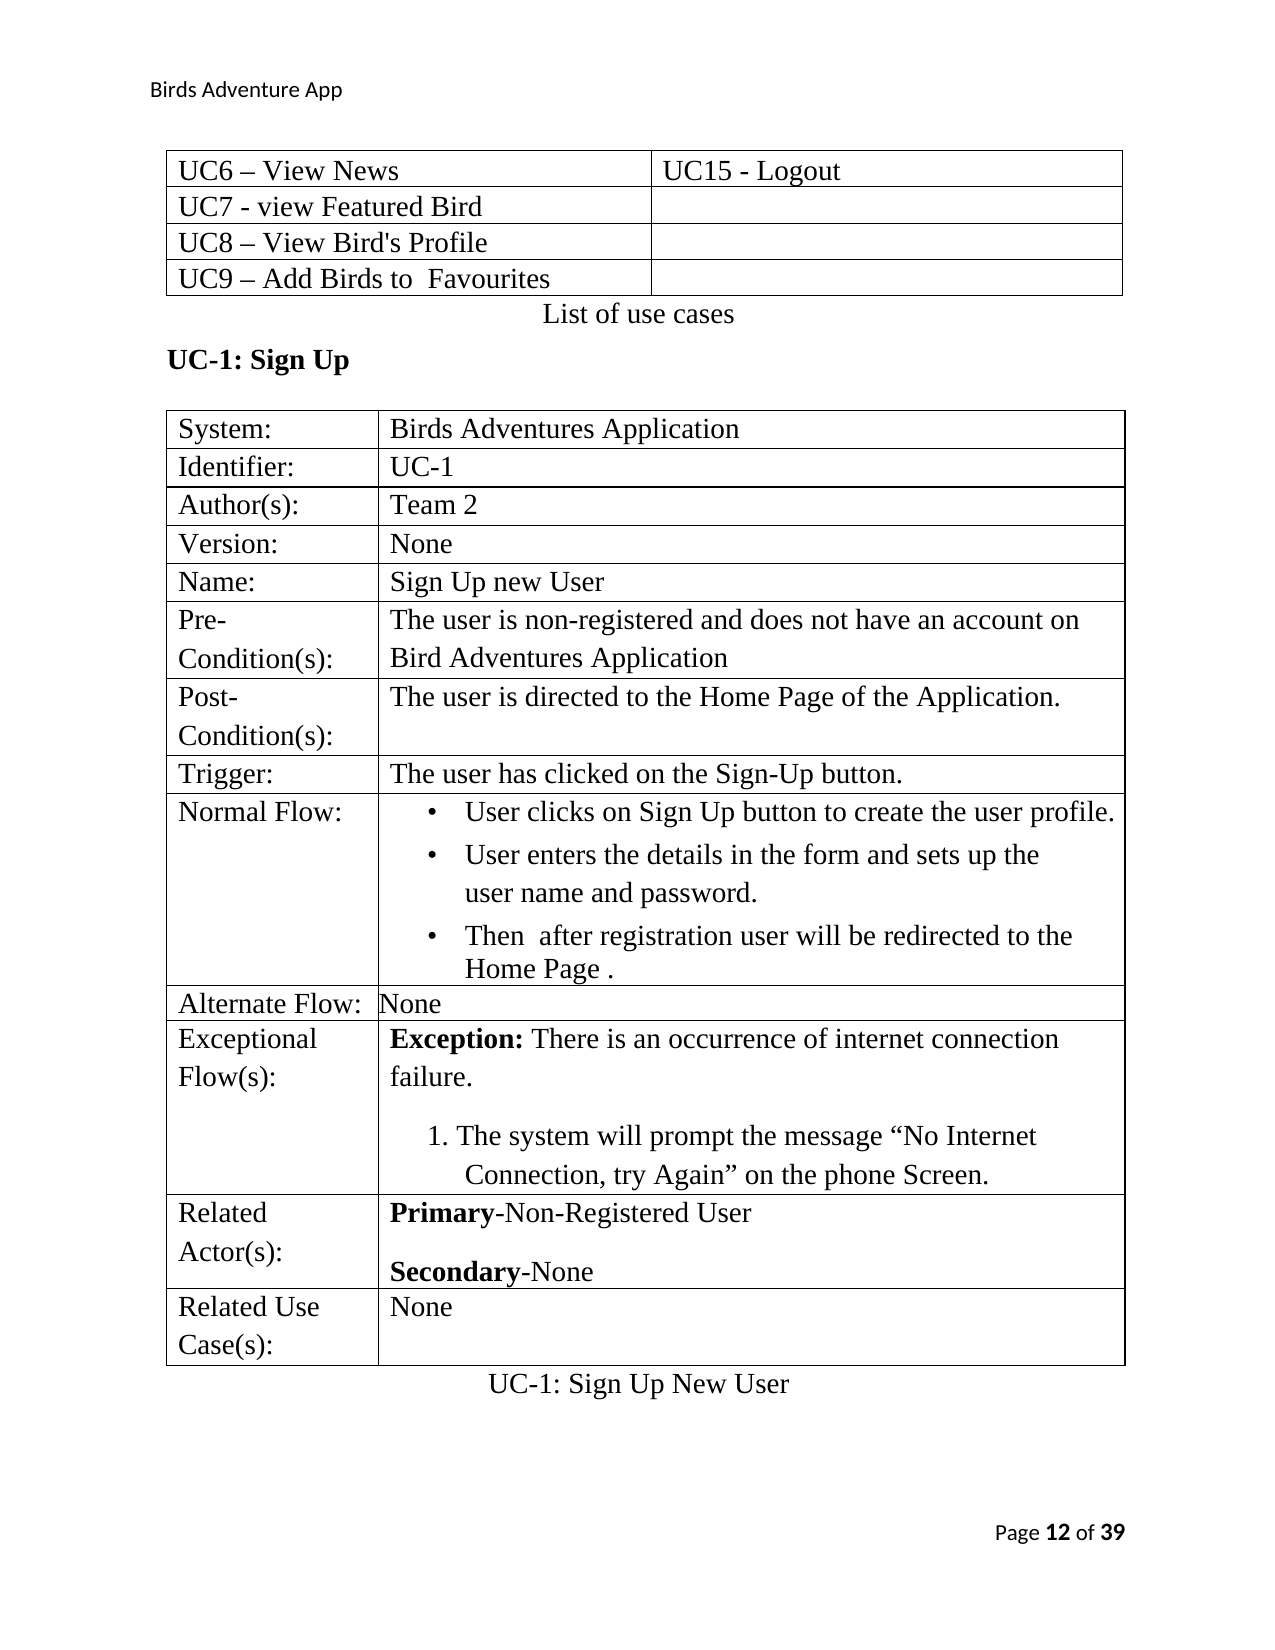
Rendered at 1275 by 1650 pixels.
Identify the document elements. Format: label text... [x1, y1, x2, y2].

table_cell UC15 - Logout [652, 151, 1122, 186]
table_cell None [379, 1289, 1124, 1365]
table_cell Name: [167, 564, 378, 601]
table_cell Team 2 [379, 488, 1124, 525]
table_cell Exception: There is an occurrence of internet connection failure. 1. The system will prompt the message “No Internet Connection, try Again” on the phone Screen. [379, 1021, 1124, 1194]
table_cell Primary-Non-Registered User Secondary-None [379, 1195, 1124, 1288]
table_cell UC-1 [379, 449, 1124, 486]
table_cell UC8 – View Bird's Profile [167, 224, 651, 258]
table_cell Pre- Condition(s): [167, 602, 378, 678]
table_cell None [379, 526, 1124, 563]
table_cell User clicks on Sign Up button to create the user profile. User enters the details in the form and sets up the user name and password. Then after registration user will be redirected to the Home Page . [379, 794, 1124, 985]
text UC-1: Sign Up [167, 342, 1125, 376]
table_cell None [379, 986, 1124, 1020]
table_cell The user is directed to the Home Page of the Application. [379, 679, 1124, 755]
text List of use cases [390, 296, 887, 329]
table_cell Identifier: [167, 449, 378, 486]
table_cell Trigger: [167, 756, 378, 793]
table_cell Related Actor(s): [167, 1195, 378, 1288]
table_cell [652, 187, 1122, 222]
table_cell Author(s): [167, 488, 378, 525]
table_cell Alternate Flow: [167, 986, 378, 1020]
table_cell [652, 260, 1122, 295]
table_cell Related Use Case(s): [167, 1289, 378, 1365]
table_cell [652, 224, 1122, 258]
table_header System: [167, 411, 378, 448]
text UC-1: Sign Up New User [390, 1366, 887, 1399]
table_cell UC7 - view Featured Bird [167, 187, 651, 222]
table_cell Exceptional Flow(s): [167, 1021, 378, 1194]
table_cell Post- Condition(s): [167, 679, 378, 755]
table_cell The user has clicked on the Sign-Up button. [379, 756, 1124, 793]
table_cell Sign Up new User [379, 564, 1124, 601]
table_cell UC9 – Add Birds to Favourites [167, 260, 651, 295]
table_cell Normal Flow: [167, 794, 378, 985]
table_cell UC6 – View News [167, 151, 651, 186]
table_cell Version: [167, 526, 378, 563]
table_header Birds Adventures Application [379, 411, 1124, 448]
table_cell The user is non-registered and does not have an account on Bird Adventures Application [379, 602, 1124, 678]
